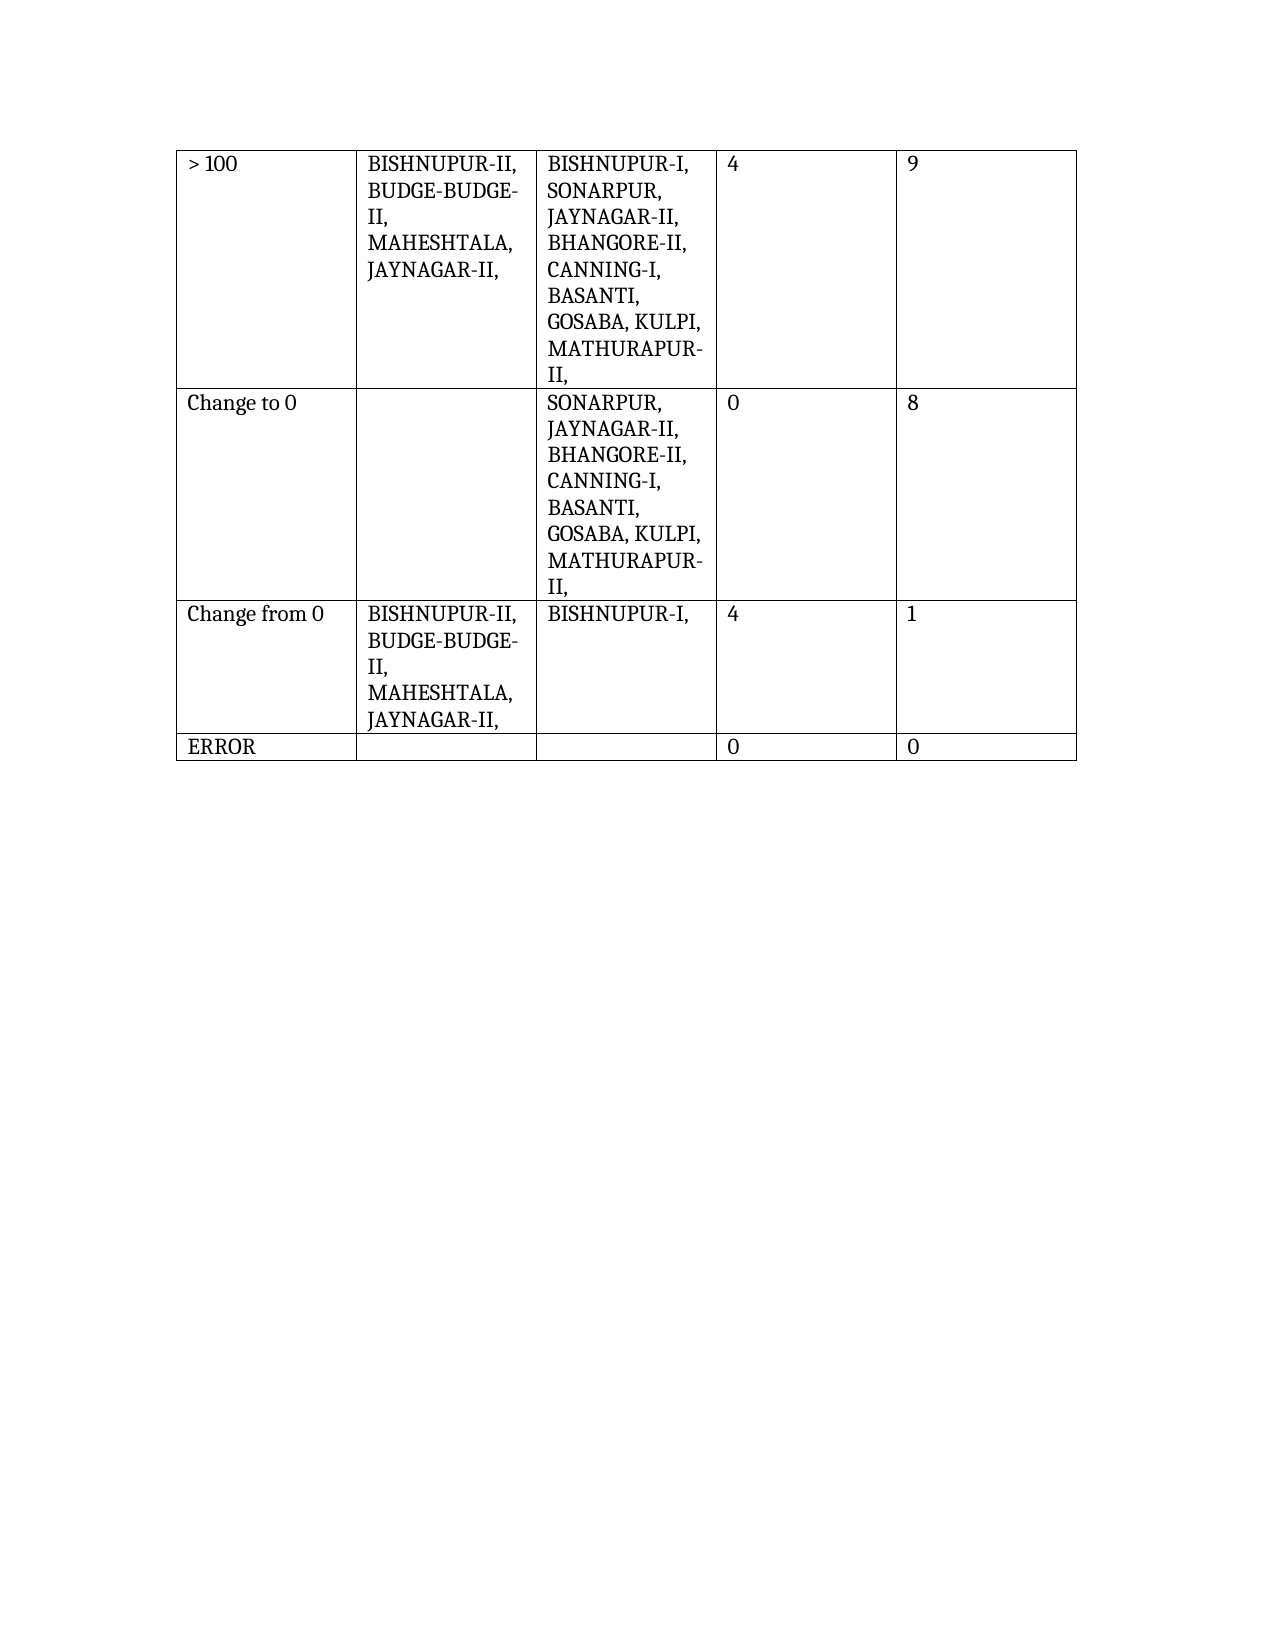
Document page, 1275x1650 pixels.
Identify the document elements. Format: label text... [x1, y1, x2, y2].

table_cell Change from 0 [177, 601, 356, 733]
table_cell BISHNUPUR-II, BUDGE-BUDGE-II, MAHESHTALA, JAYNAGAR-II, [357, 151, 536, 388]
table_cell 1 [897, 601, 1076, 733]
table_cell [537, 734, 716, 760]
table_cell 0 [717, 389, 896, 600]
table_cell 8 [897, 389, 1076, 600]
table_cell 0 [897, 734, 1076, 760]
table_cell 9 [897, 151, 1076, 388]
table_cell BISHNUPUR-I, SONARPUR, JAYNAGAR-II, BHANGORE-II, CANNING-I, BASANTI, GOSABA, KULPI, MATHURAPUR-II, [537, 151, 716, 388]
table_cell 4 [717, 601, 896, 733]
table_cell BISHNUPUR-I, [537, 601, 716, 733]
table_cell [357, 389, 536, 600]
table_cell BISHNUPUR-II, BUDGE-BUDGE-II, MAHESHTALA, JAYNAGAR-II, [357, 601, 536, 733]
table_cell 0 [717, 734, 896, 760]
table_cell > 100 [177, 151, 356, 388]
table_cell 4 [717, 151, 896, 388]
table_cell Change to 0 [177, 389, 356, 600]
table_cell [357, 734, 536, 760]
table_cell SONARPUR, JAYNAGAR-II, BHANGORE-II, CANNING-I, BASANTI, GOSABA, KULPI, MATHURAPUR-II, [537, 389, 716, 600]
table_cell ERROR [177, 734, 356, 760]
